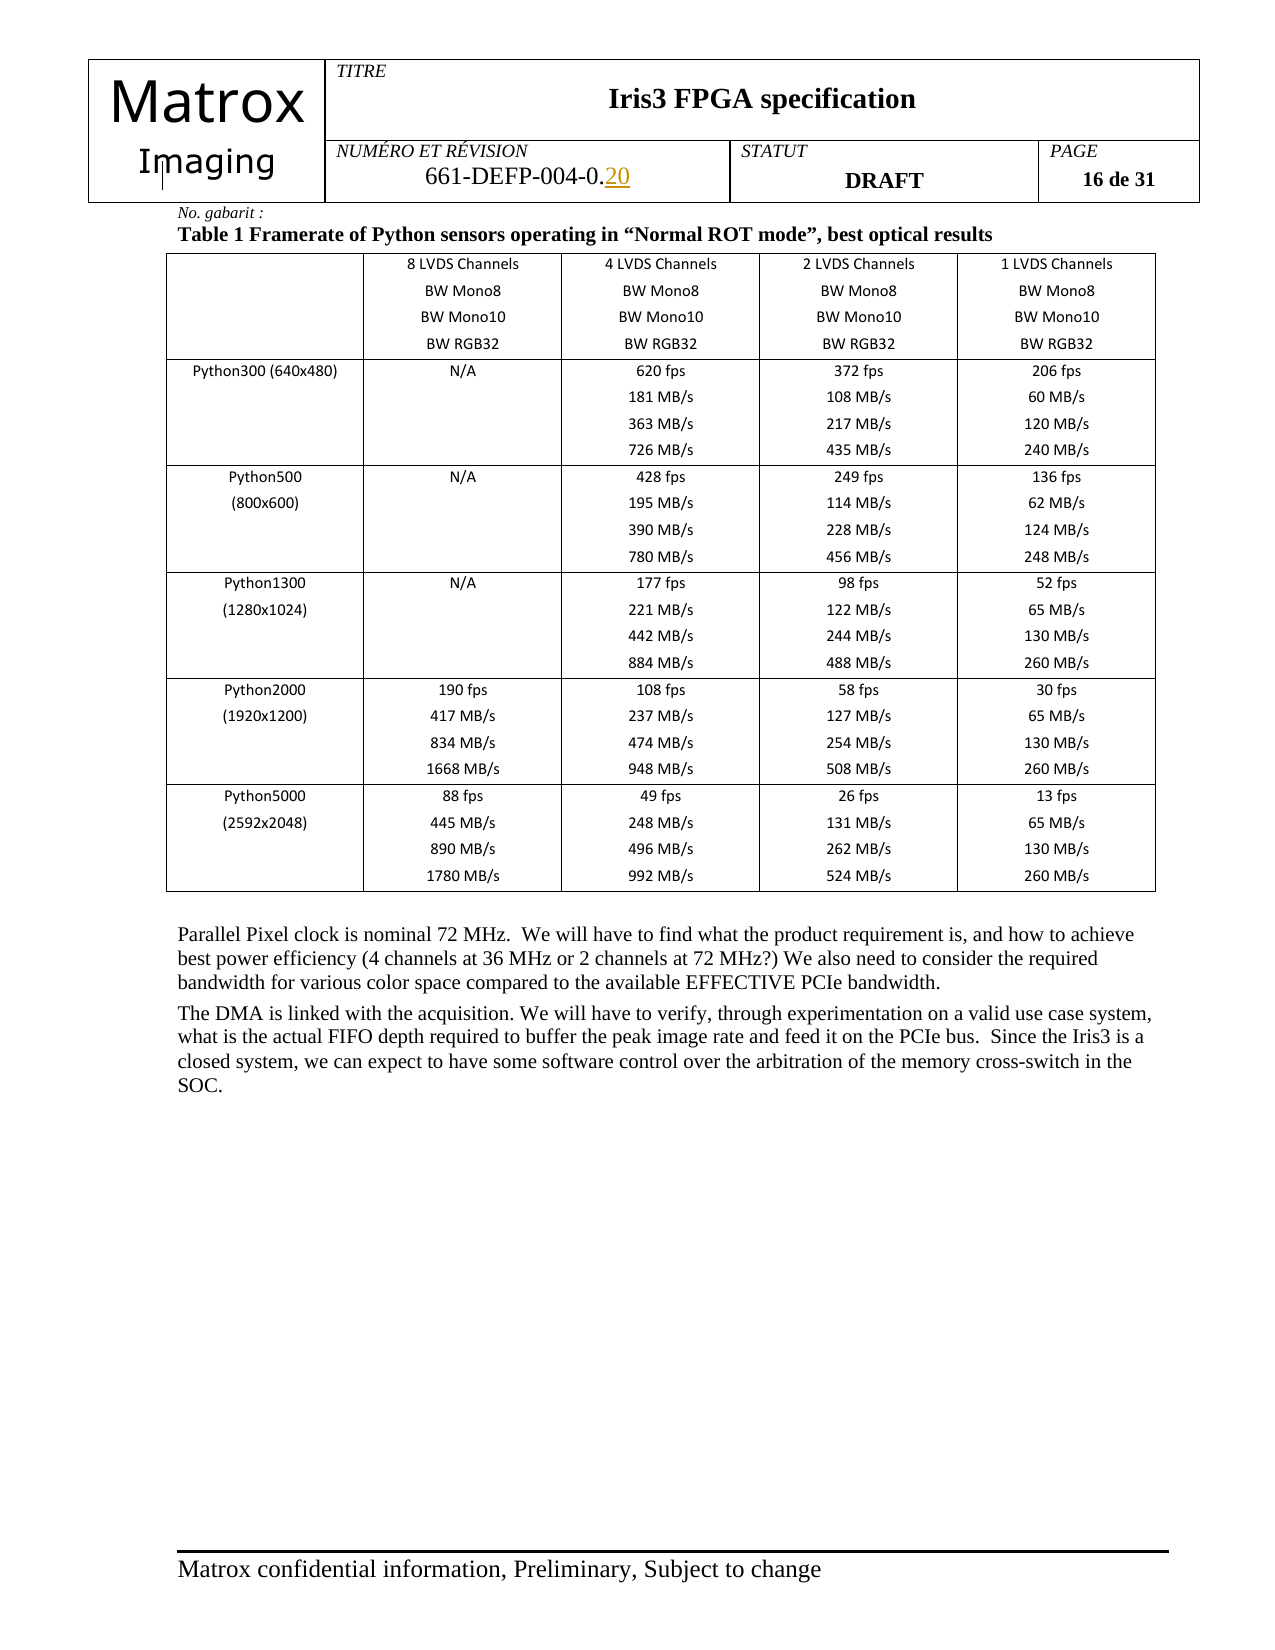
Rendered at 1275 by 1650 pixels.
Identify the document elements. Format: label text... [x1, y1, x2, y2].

table_cell Python300 (640x480) [167, 360, 363, 465]
table_cell 98 fps 122 MB/s 244 MB/s 488 MB/s [760, 573, 957, 678]
table_cell 49 fps 248 MB/s 496 MB/s 992 MB/s [562, 785, 759, 891]
table_cell N/A [364, 360, 561, 465]
text Table 1 Framerate of Python sensors operating in “Normal ROT mode”, best optical results [177, 222, 1169, 246]
table_cell 30 fps 65 MB/s 130 MB/s 260 MB/s [958, 679, 1155, 784]
table_cell N/A [364, 573, 561, 678]
table_cell 52 fps 65 MB/s 130 MB/s 260 MB/s [958, 573, 1155, 678]
table_cell Python5000 (2592x2048) [167, 785, 363, 891]
table_cell Python500 (800x600) [167, 466, 363, 572]
table_cell 428 fps 195 MB/s 390 MB/s 780 MB/s [562, 466, 759, 572]
table_header 4 LVDS Channels BW Mono8 BW Mono10 BW RGB32 [562, 254, 759, 359]
table_cell 177 fps 221 MB/s 442 MB/s 884 MB/s [562, 573, 759, 678]
text Parallel Pixel clock is nominal 72 MHz. We will have to find what the product requirement is, and how to achieve best power efficiency (4 channels at 36 MHz or 2 channels at 72 MHz?) We also need to consider the required bandwidth for various color space compared to the available EFFECTIVE PCIe bandwidth. [177, 922, 1169, 994]
table_header 8 LVDS Channels BW Mono8 BW Mono10 BW RGB32 [364, 254, 561, 359]
table_cell 108 fps 237 MB/s 474 MB/s 948 MB/s [562, 679, 759, 784]
table_header [167, 254, 363, 359]
table_cell 26 fps 131 MB/s 262 MB/s 524 MB/s [760, 785, 957, 891]
table_header 1 LVDS Channels BW Mono8 BW Mono10 BW RGB32 [958, 254, 1155, 359]
table_cell Python1300 (1280x1024) [167, 573, 363, 678]
table_cell 372 fps 108 MB/s 217 MB/s 435 MB/s [760, 360, 957, 465]
table_cell 620 fps 181 MB/s 363 MB/s 726 MB/s [562, 360, 759, 465]
table_cell N/A [364, 466, 561, 572]
table_cell 13 fps 65 MB/s 130 MB/s 260 MB/s [958, 785, 1155, 891]
table_cell 88 fps 445 MB/s 890 MB/s 1780 MB/s [364, 785, 561, 891]
table_cell 136 fps 62 MB/s 124 MB/s 248 MB/s [958, 466, 1155, 572]
table_cell 190 fps 417 MB/s 834 MB/s 1668 MB/s [364, 679, 561, 784]
table_cell 249 fps 114 MB/s 228 MB/s 456 MB/s [760, 466, 957, 572]
table_cell 206 fps 60 MB/s 120 MB/s 240 MB/s [958, 360, 1155, 465]
table_header 2 LVDS Channels BW Mono8 BW Mono10 BW RGB32 [760, 254, 957, 359]
text The DMA is linked with the acquisition. We will have to verify, through experimentation on a valid use case system, what is the actual FIFO depth required to buffer the peak image rate and feed it on the PCIe bus. Since the Iris3 is a closed system, we can expect to have some software control over the arbitration of the memory cross-switch in the SOC. [177, 1000, 1169, 1097]
table_cell 58 fps 127 MB/s 254 MB/s 508 MB/s [760, 679, 957, 784]
table_cell Python2000 (1920x1200) [167, 679, 363, 784]
